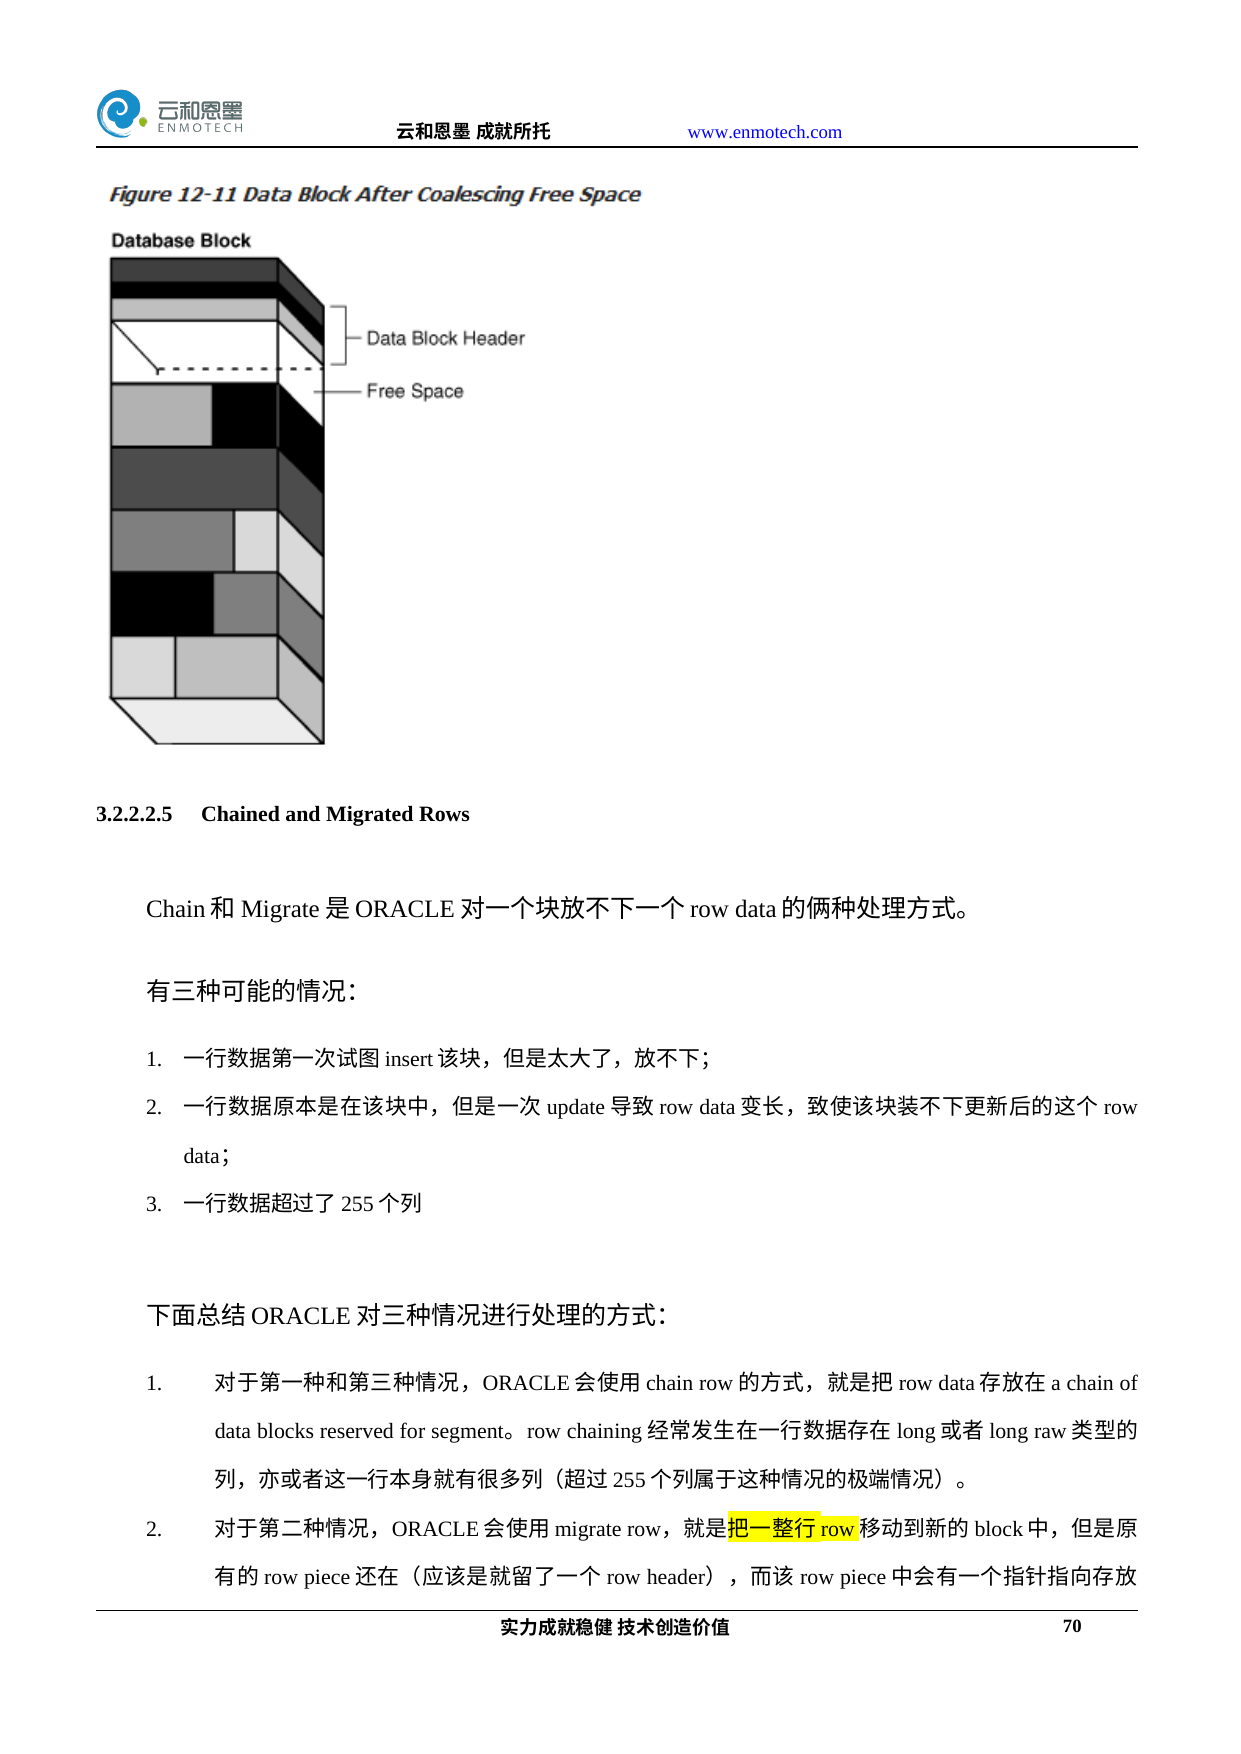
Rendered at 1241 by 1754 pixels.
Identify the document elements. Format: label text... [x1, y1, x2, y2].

text 下面总结ORACLE对三种情况进行处理的方式： [96, 1281, 1138, 1346]
text Chain和Migrate是ORACLE对一个块放不下一个row data的俩种处理方式。 [96, 874, 1138, 939]
subtitle Chained and Migrated Rows [96, 797, 1138, 830]
list 一行数据原本是在该块中，但是一次update导致row data变长，致使该块装不下更新后的这个row data； [146, 1089, 1138, 1170]
picture [95, 88, 245, 139]
list 一行数据第一次试图insert该块，但是太大了，放不下； [146, 1041, 1138, 1073]
list 对于第一种和第三种情况，ORACLE会使用chain row的方式，就是把row data存放在a chain of data blocks reserved for segment。row chaining经常发生在一行数据存在long或者long raw类型的列，亦或者这一行本身就有很多列（超过255个列属于这种情况的极端情况）。 [146, 1364, 1138, 1494]
list 一行数据超过了255个列 [146, 1186, 1138, 1218]
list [146, 1510, 1138, 1591]
picture [95, 175, 760, 748]
text 有三种可能的情况： [96, 957, 1138, 1022]
